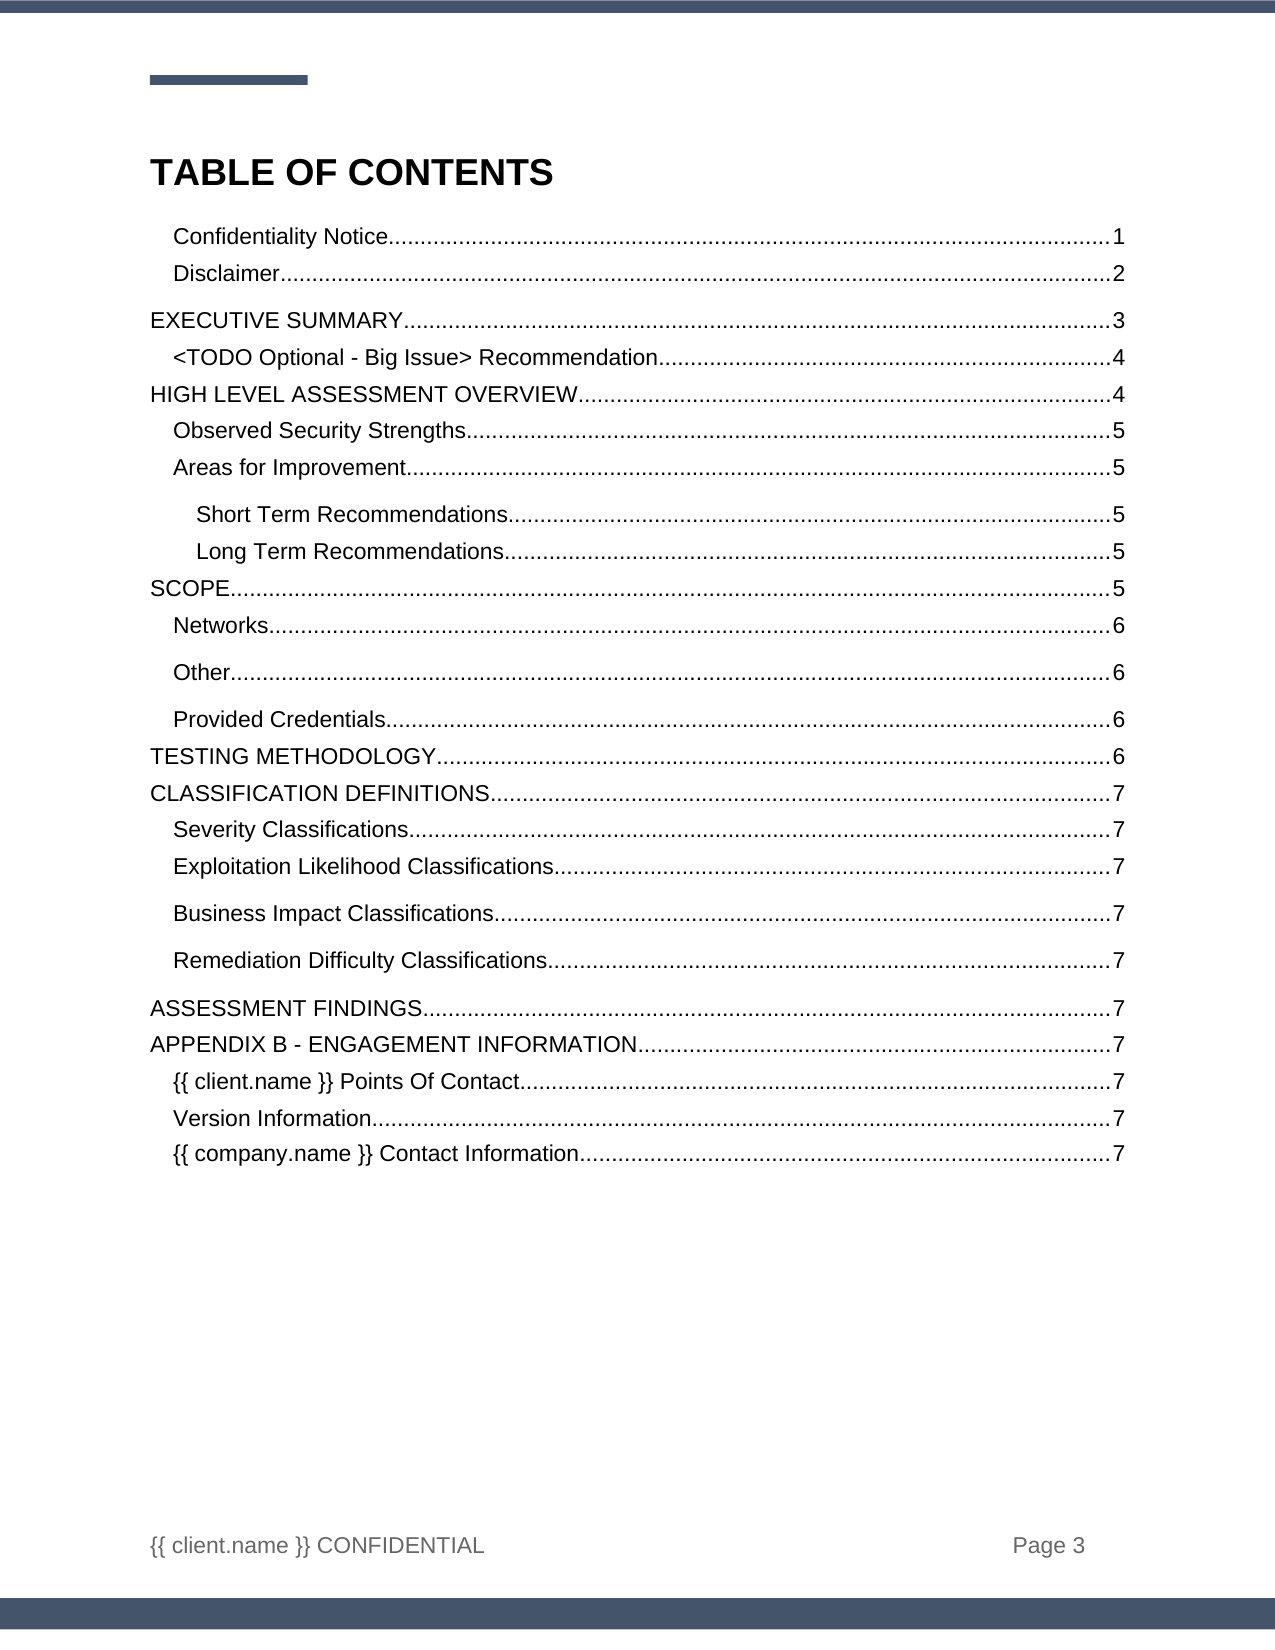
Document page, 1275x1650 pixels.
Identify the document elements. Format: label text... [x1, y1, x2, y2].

text TABLE OF CONTENTS [150, 150, 1125, 193]
